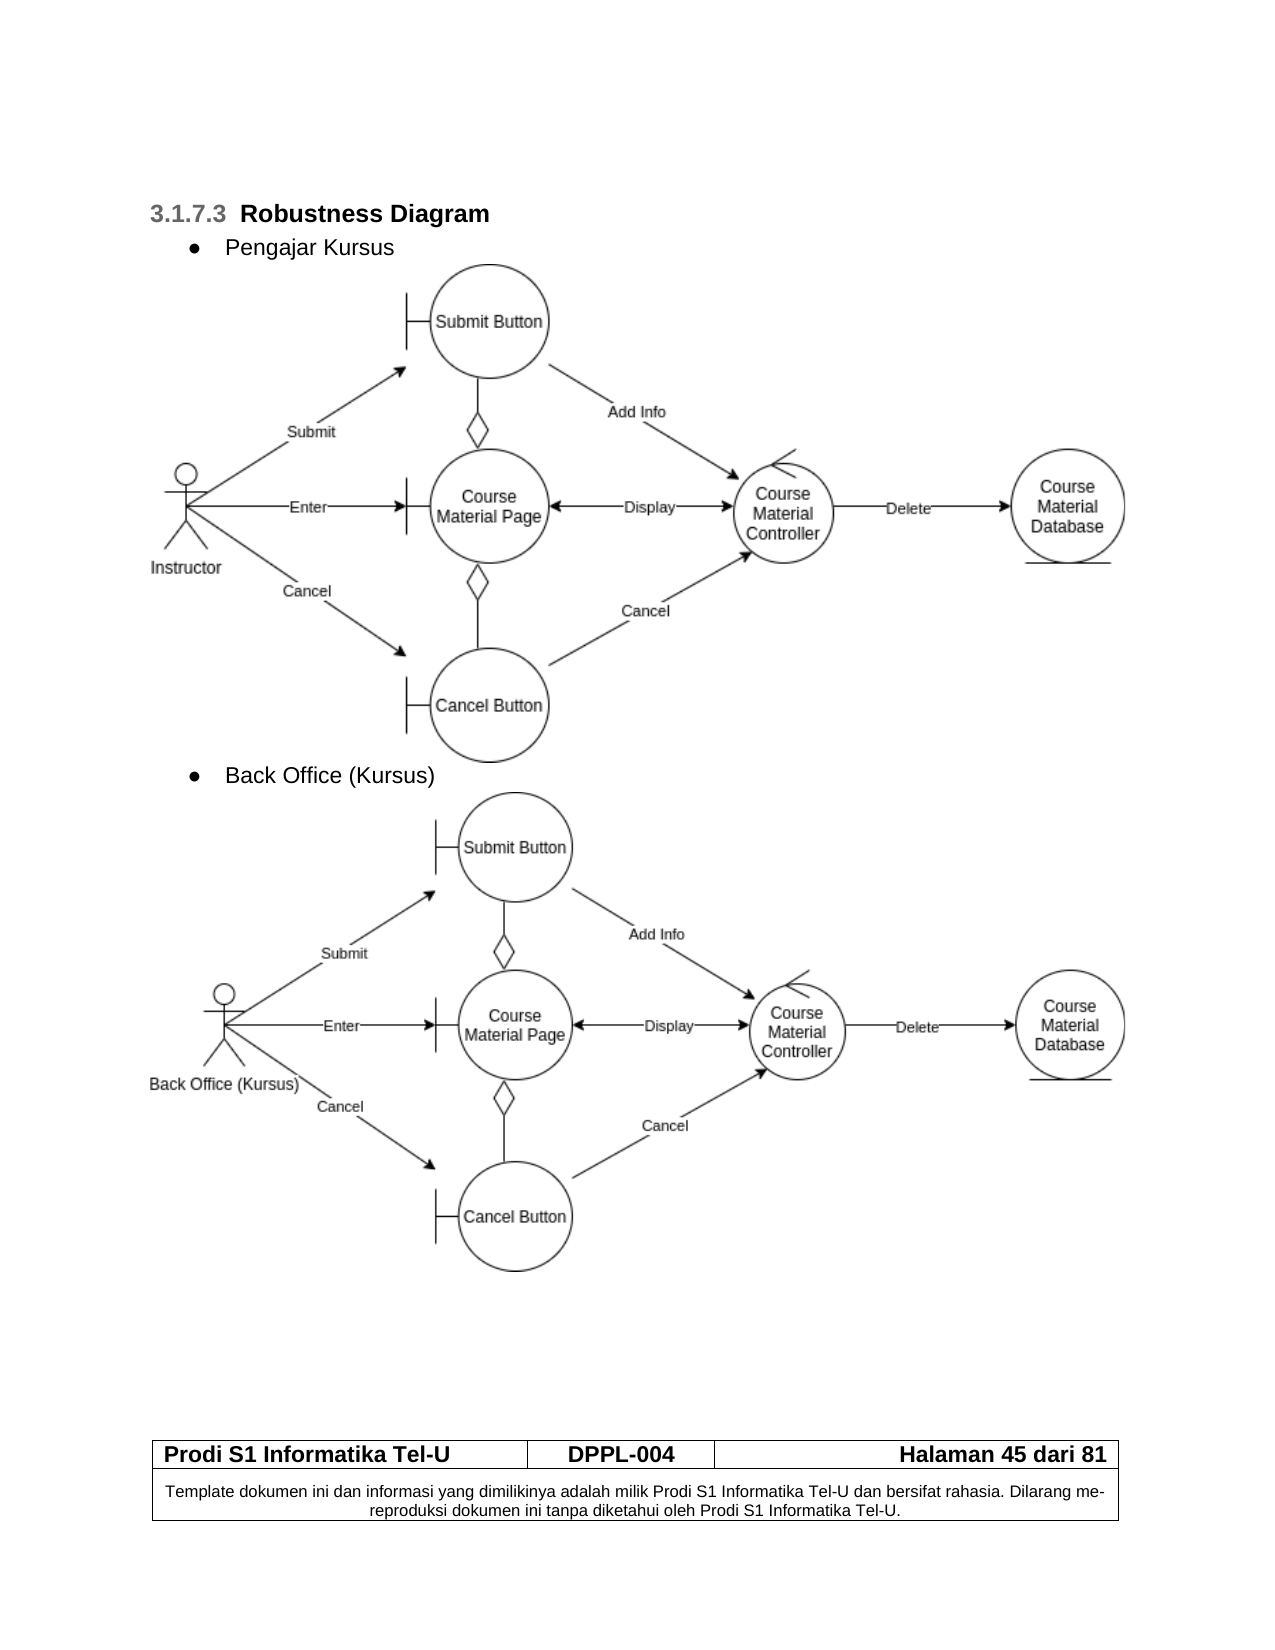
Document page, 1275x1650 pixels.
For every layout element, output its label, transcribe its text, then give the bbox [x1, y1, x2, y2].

list Back Office (Kursus) [187, 763, 1125, 788]
picture [150, 792, 1125, 1272]
list Pengajar Kursus [187, 234, 1125, 260]
picture [150, 264, 1125, 763]
subtitle Robustness Diagram [150, 199, 1125, 228]
